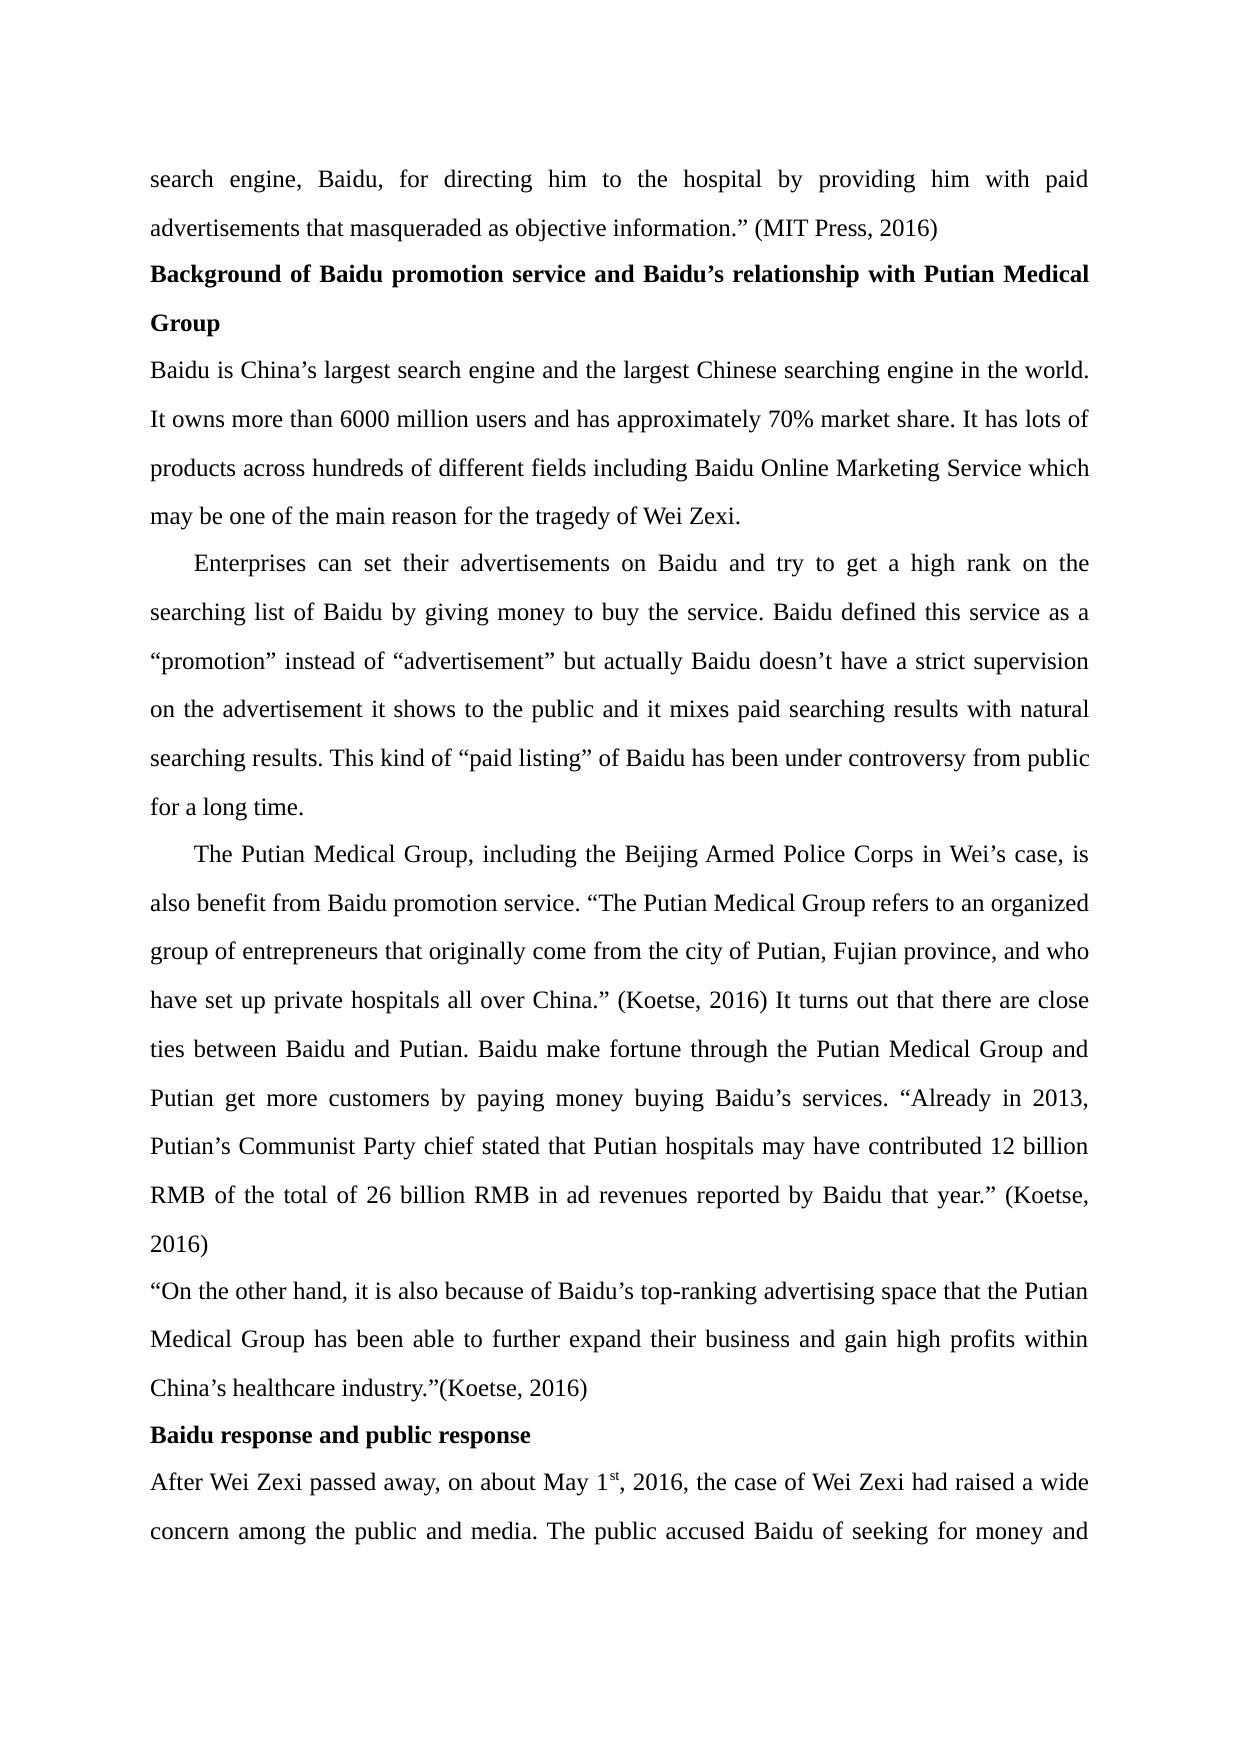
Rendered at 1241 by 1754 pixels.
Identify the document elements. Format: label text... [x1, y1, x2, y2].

text “On the other hand, it is also because of Baidu’s top-ranking advertising space that the Putian Medical Group has been able to further expand their business and gain high profits within China’s healthcare industry.”(Koetse, 2016) [150, 1274, 1090, 1404]
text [150, 162, 1090, 243]
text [150, 1465, 1090, 1546]
text Enterprises can set their advertisements on Baidu and try to get a high rank on the searching list of Baidu by giving money to buy the service. Baidu defined this service as a “promotion” instead of “advertisement” but actually Baidu doesn’t have a strict supervision on the advertisement it shows to the public and it mixes paid searching results with natural searching results. This kind of “paid listing” of Baidu has been under controversy from public for a long time. [150, 546, 1090, 823]
text Baidu is China’s largest search engine and the largest Chinese searching engine in the world. It owns more than 6000 million users and has approximately 70% market share. It has lots of products across hundreds of different fields including Baidu Online Marketing Service which may be one of the main reason for the tragedy of Wei Zexi. [150, 353, 1090, 532]
text Baidu response and public response [150, 1418, 1090, 1451]
text Background of Baidu promotion service and Baidu’s relationship with Putian Medical Group [150, 258, 1090, 339]
text The Putian Medical Group, including the Beijing Armed Police Corps in Wei’s case, is also benefit from Baidu promotion service. “The Putian Medical Group refers to an organized group of entrepreneurs that originally come from the city of Putian, Fujian province, and who have set up private hospitals all over China.” (Koetse, 2016) It turns out that there are close ties between Baidu and Putian. Baidu make fortune through the Putian Medical Group and Putian get more customers by paying money buying Baidu’s services. “Already in 2013, Putian’s Communist Party chief stated that Putian hospitals may have contributed 12 billion RMB of the total of 26 billion RMB in ad revenues reported by Baidu that year.” (Koetse, 2016) [150, 837, 1090, 1259]
